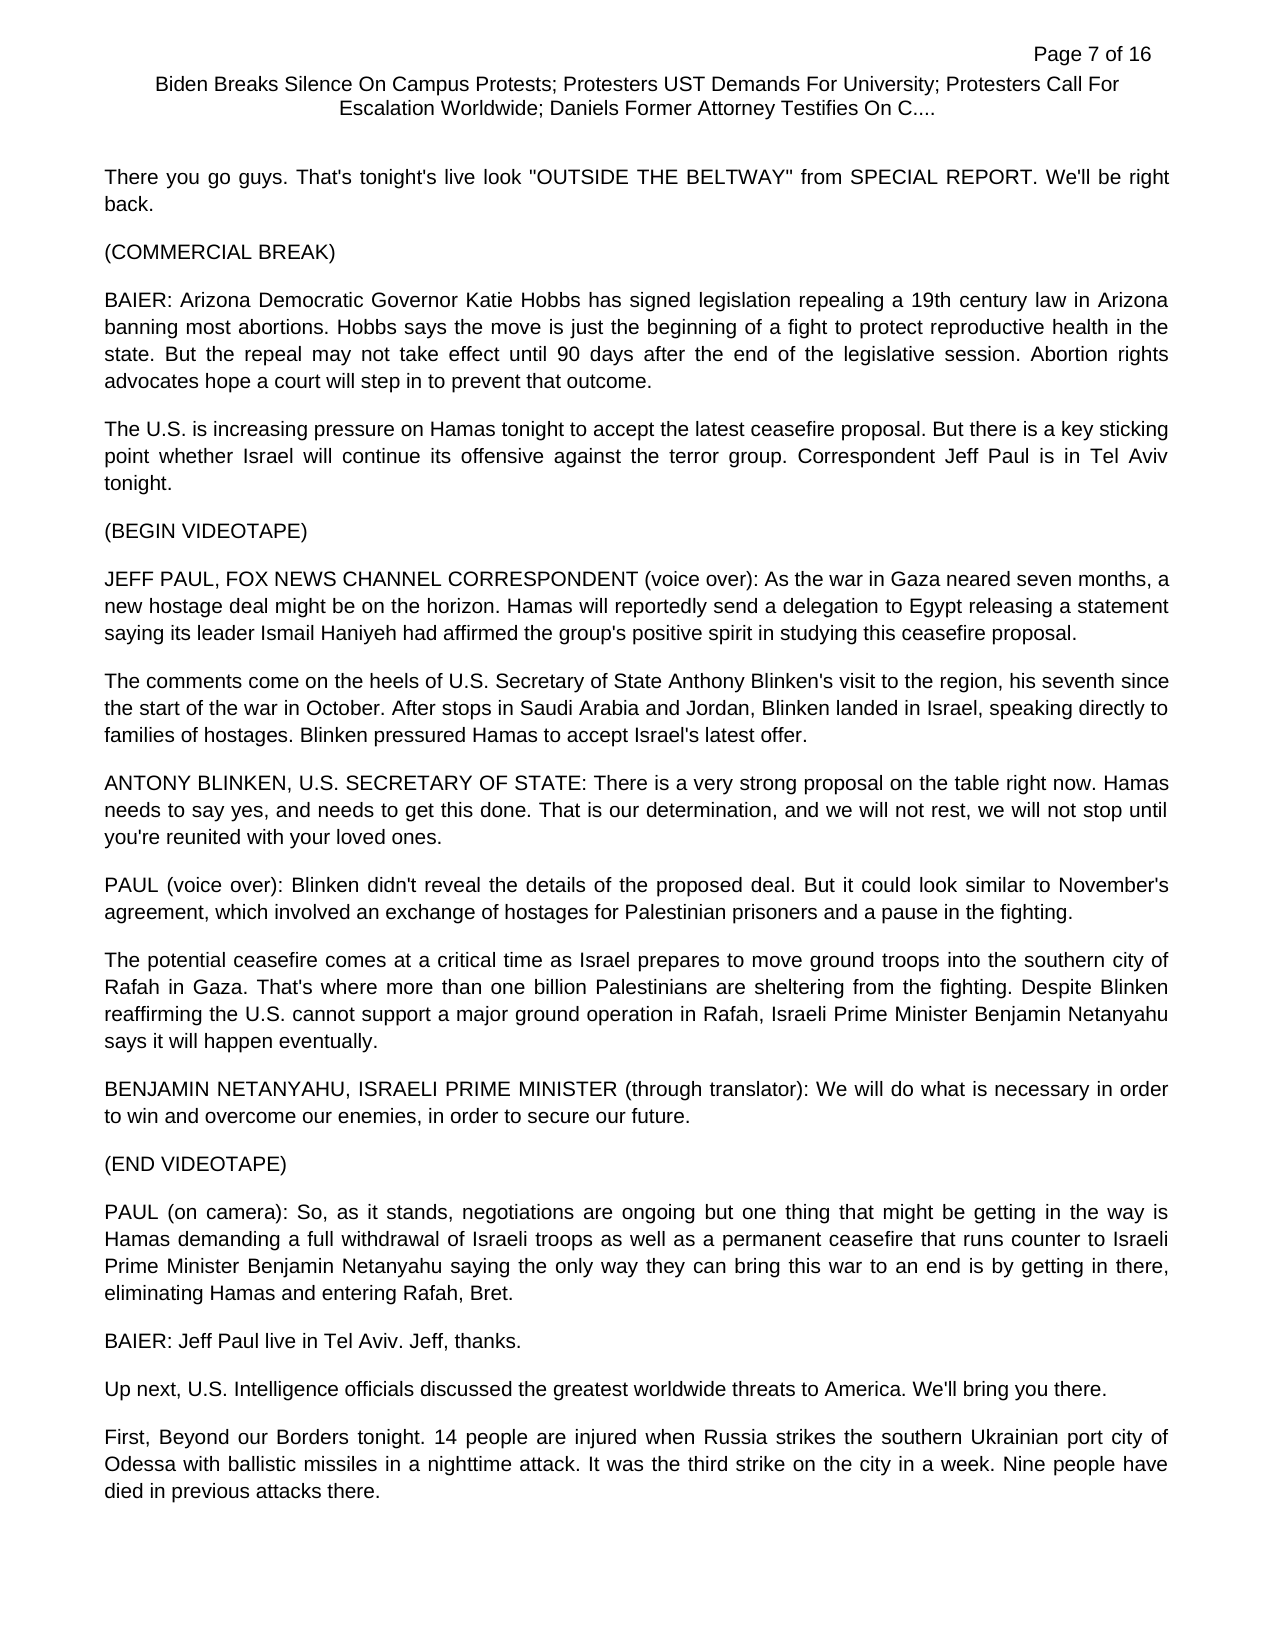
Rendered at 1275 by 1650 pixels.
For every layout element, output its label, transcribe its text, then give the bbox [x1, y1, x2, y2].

text (BEGIN VIDEOTAPE) [104, 516, 1171, 543]
text PAUL (on camera): So, as it stands, negotiations are ongoing but one thing that might be getting in the way is Hamas demanding a full withdrawal of Israeli troops as well as a permanent ceasefire that runs counter to Israeli Prime Minister Benjamin Netanyahu saying the only way they can bring this war to an end is by getting in there, eliminating Hamas and entering Rafah, Bret. [104, 1197, 1171, 1305]
text The U.S. is increasing pressure on Hamas tonight to accept the latest ceasefire proposal. But there is a key sticking point whether Israel will continue its offensive against the terror group. Correspondent Jeff Paul is in Tel Aviv tonight. [104, 413, 1171, 495]
text BAIER: Jeff Paul live in Tel Aviv. Jeff, thanks. [104, 1326, 1171, 1353]
text The comments come on the heels of U.S. Secretary of State Anthony Blinken's visit to the region, his seventh since the start of the war in October. After stops in Saudi Arabia and Jordan, Blinken landed in Israel, speaking directly to families of hostages. Blinken pressured Hamas to accept Israel's latest offer. [104, 666, 1171, 747]
text The potential ceasefire comes at a critical time as Israel prepares to move ground troops into the southern city of Rafah in Gaza. That's where more than one billion Palestinians are sheltering from the fighting. Despite Blinken reaffirming the U.S. cannot support a major ground operation in Rafah, Israeli Prime Minister Benjamin Netanyahu says it will happen eventually. [104, 945, 1171, 1053]
text JEFF PAUL, FOX NEWS CHANNEL CORRESPONDENT (voice over): As the war in Gaza neared seven months, a new hostage deal might be on the horizon. Hamas will reportedly send a delegation to Egypt releasing a statement saying its leader Ismail Haniyeh had affirmed the group's positive spirit in studying this ceasefire proposal. [104, 563, 1171, 645]
text First, Beyond our Borders tonight. 14 people are injured when Russia strikes the southern Ukrainian port city of Odessa with ballistic missiles in a nighttime attack. It was the third strike on the city in a week. Nine people have died in previous attacks there. [104, 1422, 1171, 1503]
text BENJAMIN NETANYAHU, ISRAELI PRIME MINISTER (through translator): We will do what is necessary in order to win and overcome our enemies, in order to secure our future. [104, 1074, 1171, 1128]
text BAIER: Arizona Democratic Governor Katie Hobbs has signed legislation repealing a 19th century law in Arizona banning most abortions. Hobbs says the move is just the beginning of a fight to protect reproductive health in the state. But the repeal may not take effect until 90 days after the end of the legislative session. Abortion rights advocates hope a court will step in to prevent that outcome. [104, 284, 1171, 393]
text Up next, U.S. Intelligence officials discussed the greatest worldwide threats to America. We'll bring you there. [104, 1374, 1171, 1401]
text PAUL (voice over): Blinken didn't reveal the details of the proposed deal. But it could look similar to November's agreement, which involved an exchange of hostages for Palestinian prisoners and a pause in the fighting. [104, 870, 1171, 924]
text (END VIDEOTAPE) [104, 1149, 1171, 1176]
text ANTONY BLINKEN, U.S. SECRETARY OF STATE: There is a very strong proposal on the table right now. Hamas needs to say yes, and needs to get this done. That is our determination, and we will not rest, we will not stop until you're reunited with your loved ones. [104, 768, 1171, 849]
text There you go guys. That's tonight's live look "OUTSIDE THE BELTWAY" from SPECIAL REPORT. We'll be right back. [104, 161, 1171, 216]
text (COMMERCIAL BREAK) [104, 236, 1171, 263]
